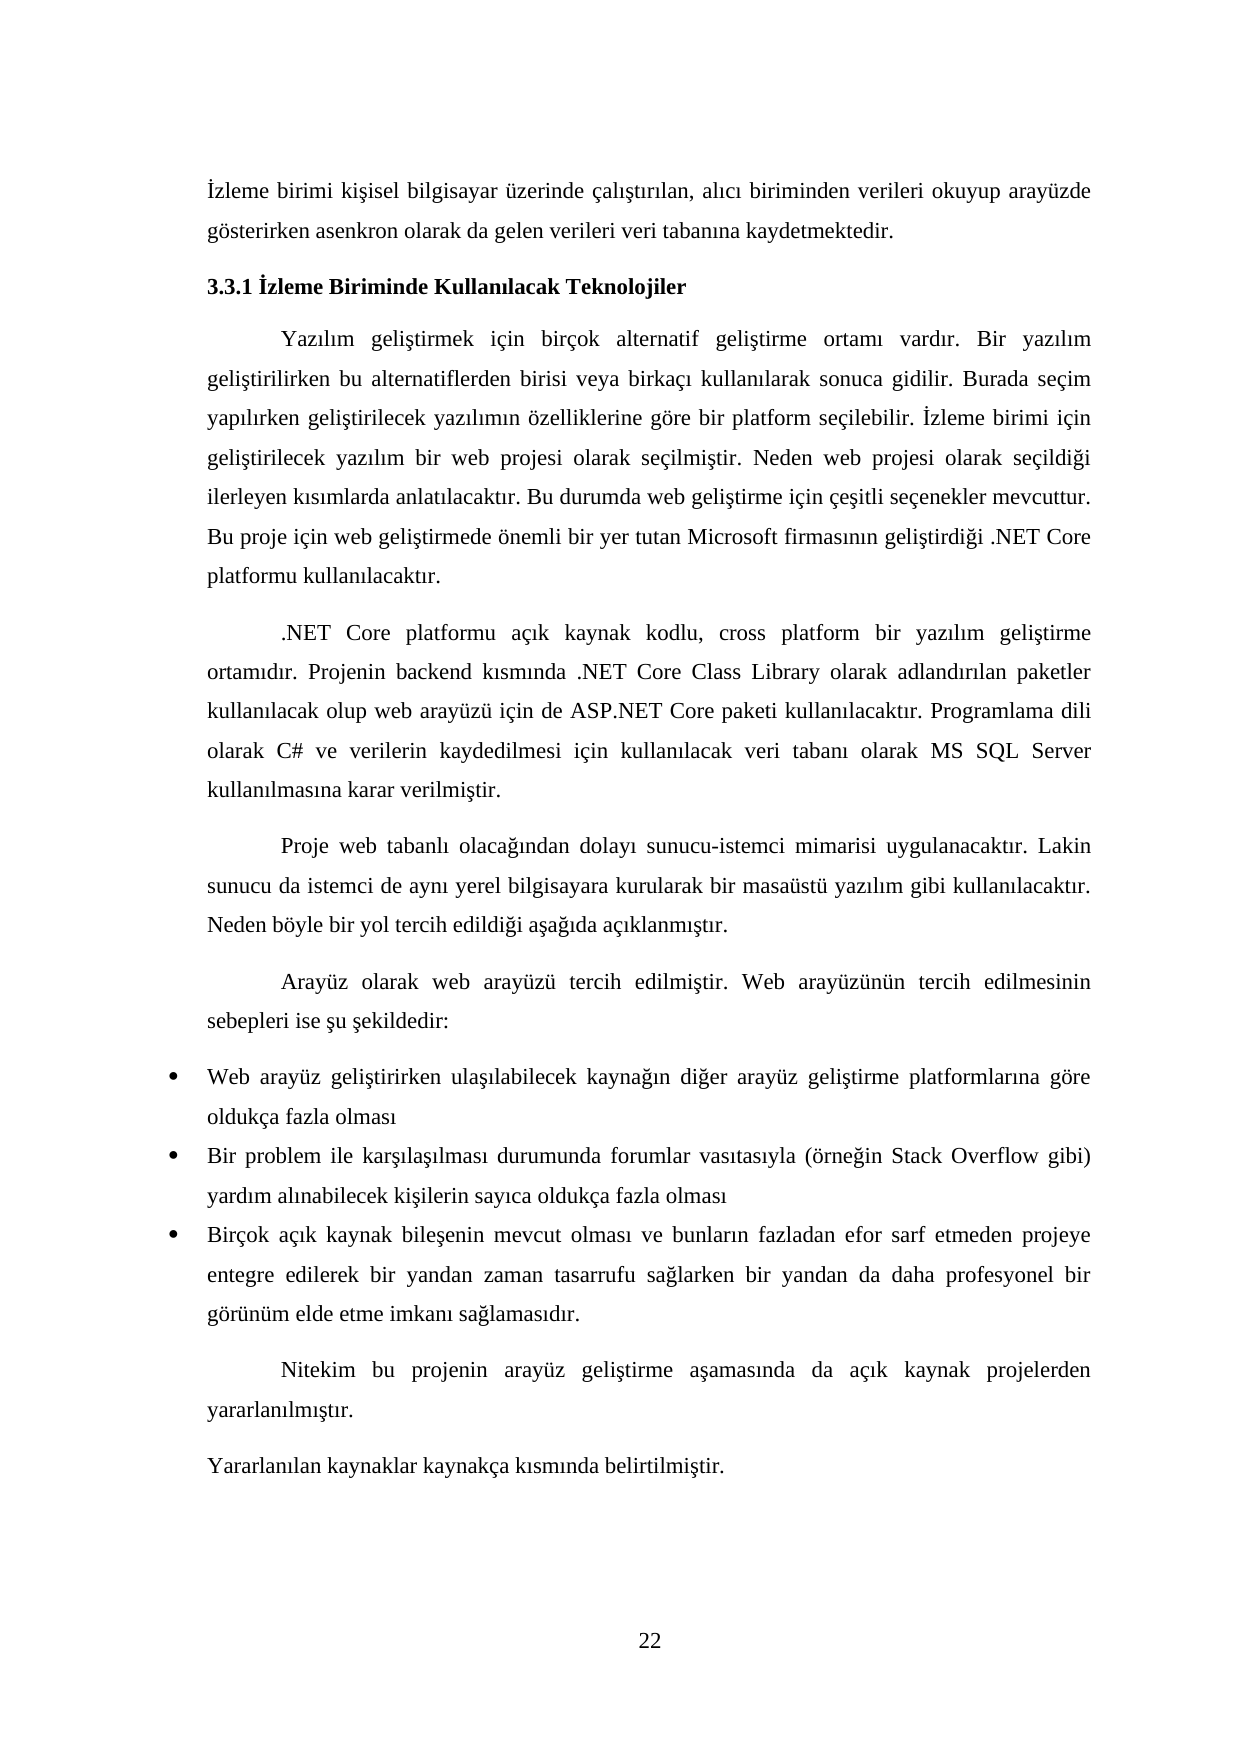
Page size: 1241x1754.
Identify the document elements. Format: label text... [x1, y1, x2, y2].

text Yazılım geliştirmek için birçok alternatif geliştirme ortamı vardır. Bir yazılım geliştirilirken bu alternatiflerden birisi veya birkaçı kullanılarak sonuca gidilir. Burada seçim yapılırken geliştirilecek yazılımın özelliklerine göre bir platform seçilebilir. İzleme birimi için geliştirilecek yazılım bir web projesi olarak seçilmiştir. Neden web projesi olarak seçildiği ilerleyen kısımlarda anlatılacaktır. Bu durumda web geliştirme için çeşitli seçenekler mevcuttur. Bu proje için web geliştirmede önemli bir yer tutan Microsoft firmasının geliştirdiği .NET Core platformu kullanılacaktır. [207, 326, 1092, 589]
text .NET Core platformu açık kaynak kodlu, cross platform bir yazılım geliştirme ortamıdır. Projenin backend kısmında .NET Core Class Library olarak adlandırılan paketler kullanılacak olup web arayüzü için de ASP.NET Core paketi kullanılacaktır. Programlama dili olarak C# ve verilerin kaydedilmesi için kullanılacak veri tabanı olarak MS SQL Server kullanılmasına karar verilmiştir. [207, 618, 1092, 803]
list Birçok açık kaynak bileşenin mevcut olması ve bunların fazladan efor sarf etmeden projeye entegre edilerek bir yandan zaman tasarrufu sağlarken bir yandan da daha profesyonel bir görünüm elde etme imkanı sağlamasıdır. [169, 1221, 1092, 1327]
list Bir problem ile karşılaşılması durumunda forumlar vasıtasıyla (örneğin Stack Overflow gibi) yardım alınabilecek kişilerin sayıca oldukça fazla olması [169, 1142, 1092, 1208]
text Arayüz olarak web arayüzü tercih edilmiştir. Web arayüzünün tercih edilmesinin sebepleri ise şu şekildedir: [207, 968, 1092, 1033]
list Web arayüz geliştirirken ulaşılabilecek kaynağın diğer arayüz geliştirme platformlarına göre oldukça fazla olması [169, 1063, 1092, 1129]
subtitle 3.3.1 İzleme Biriminde Kullanılacak Teknolojiler [207, 273, 1092, 299]
text Yararlanılan kaynaklar kaynakça kısmında belirtilmiştir. [207, 1452, 1092, 1478]
text Nitekim bu projenin arayüz geliştirme aşamasında da açık kaynak projelerden yararlanılmıştır. [207, 1356, 1092, 1422]
text Proje web tabanlı olacağından dolayı sunucu-istemci mimarisi uygulanacaktır. Lakin sunucu da istemci de aynı yerel bilgisayara kurularak bir masaüstü yazılım gibi kullanılacaktır. Neden böyle bir yol tercih edildiği aşağıda açıklanmıştır. [207, 833, 1092, 938]
text İzleme birimi kişisel bilgisayar üzerinde çalıştırılan, alıcı biriminden verileri okuyup arayüzde gösterirken asenkron olarak da gelen verileri veri tabanına kaydetmektedir. [207, 177, 1092, 243]
